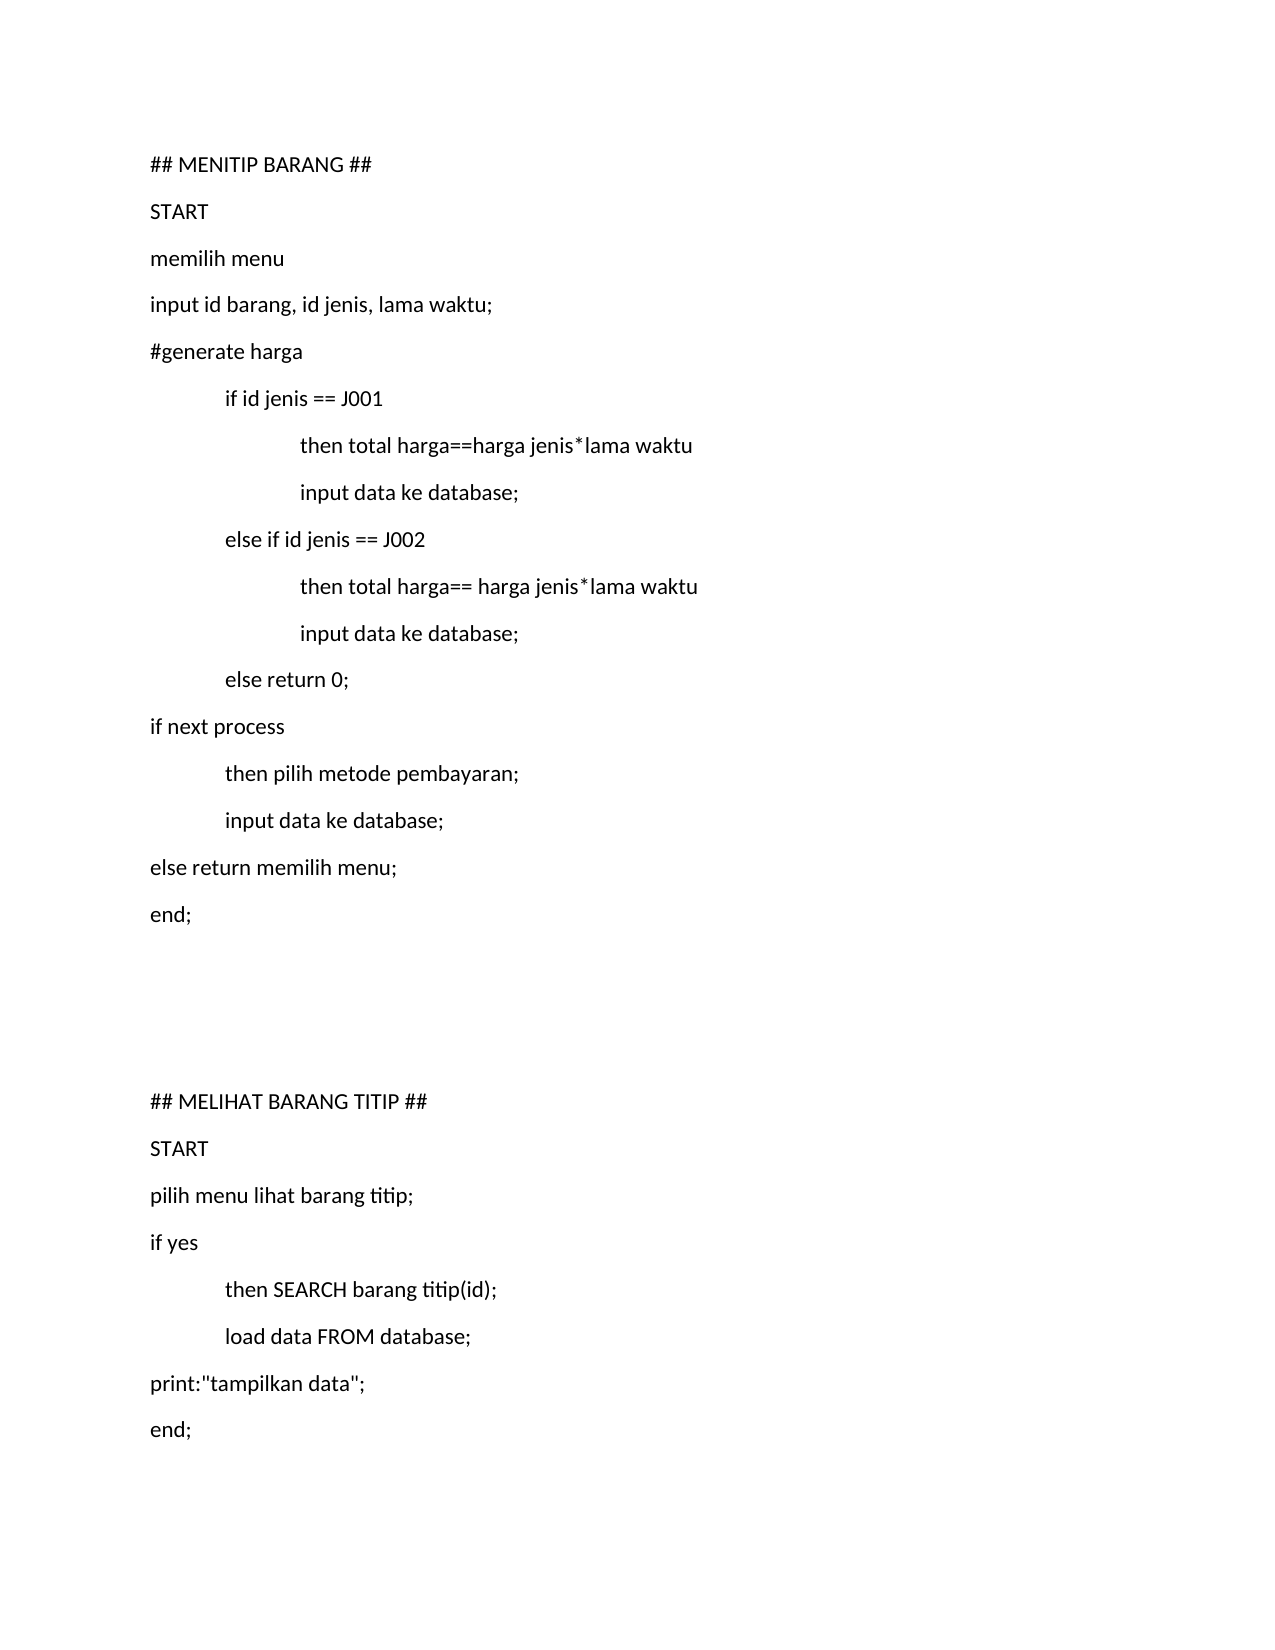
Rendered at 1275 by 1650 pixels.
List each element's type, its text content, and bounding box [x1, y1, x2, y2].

text #generate harga [150, 337, 1125, 366]
text print:"tampilkan data"; [150, 1369, 1125, 1397]
text else return 0; [150, 666, 1125, 694]
text then pilih metode pembayaran; [150, 759, 1125, 787]
text then total harga==harga jenis*lama waktu [150, 431, 1125, 459]
text end; [150, 1416, 1125, 1444]
text load data FROM database; [150, 1322, 1125, 1350]
text START [150, 1134, 1125, 1162]
text pilih menu lihat barang titip; [150, 1181, 1125, 1209]
text memilih menu [150, 244, 1125, 272]
text then total harga== harga jenis*lama waktu [150, 572, 1125, 600]
text input id barang, id jenis, lama waktu; [150, 291, 1125, 319]
text ## MENITIP BARANG ## [150, 150, 1125, 178]
text then SEARCH barang titip(id); [150, 1275, 1125, 1303]
text ## MELIHAT BARANG TITIP ## [150, 1087, 1125, 1116]
text START [150, 197, 1125, 225]
text input data ke database; [150, 806, 1125, 834]
text if next process [150, 712, 1125, 741]
text input data ke database; [150, 619, 1125, 647]
text input data ke database; [150, 478, 1125, 506]
text else return memilih menu; [150, 853, 1125, 881]
text if yes [150, 1228, 1125, 1256]
text else if id jenis == J002 [150, 525, 1125, 553]
text end; [150, 900, 1125, 928]
text if id jenis == J001 [150, 384, 1125, 412]
